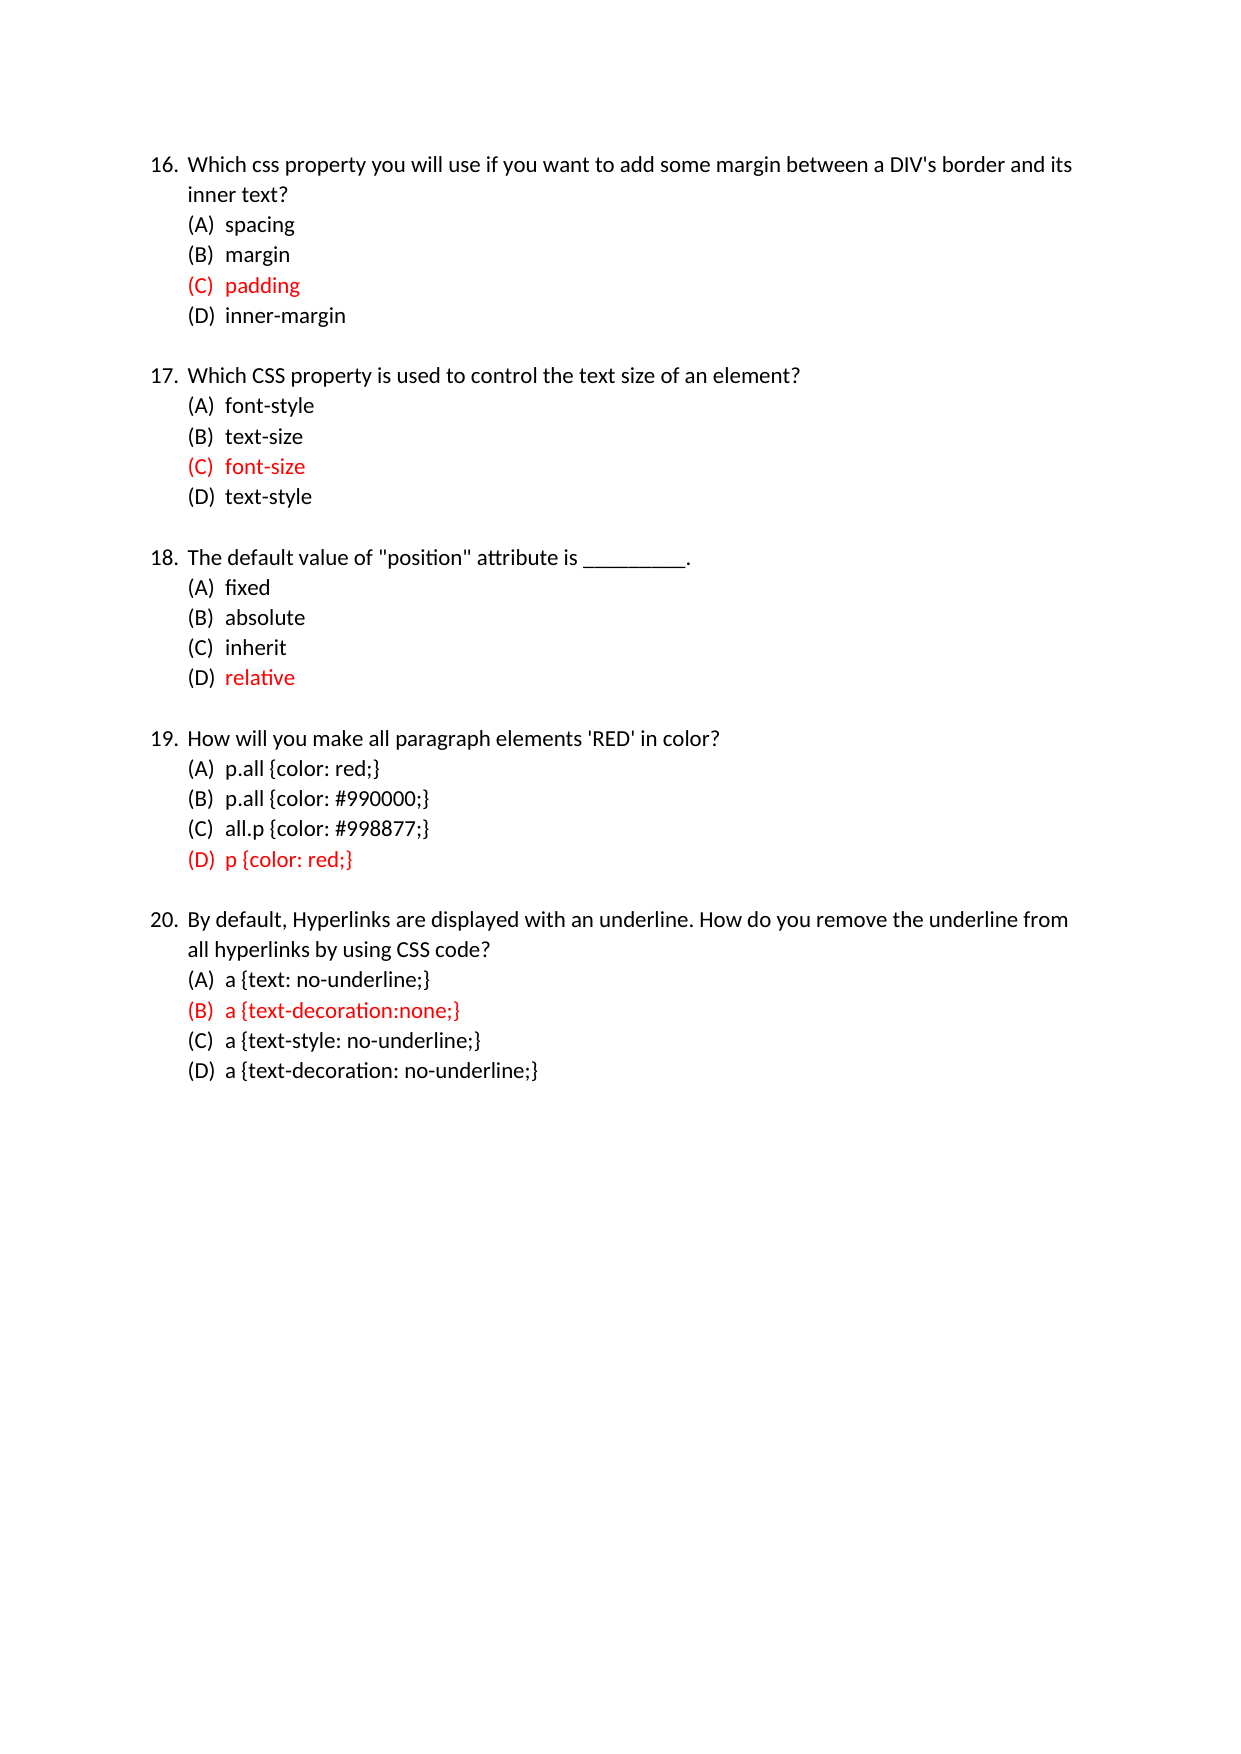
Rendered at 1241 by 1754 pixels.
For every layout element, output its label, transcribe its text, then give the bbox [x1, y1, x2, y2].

list font-size [187, 452, 1090, 480]
list p {color: red;} [187, 845, 1090, 873]
list p.all {color: #990000;} [187, 784, 1090, 812]
list a {text-style: no-underline;} [187, 1026, 1090, 1054]
list margin [187, 241, 1090, 269]
list padding [187, 271, 1090, 299]
list spacing [187, 210, 1090, 238]
list fixed [187, 573, 1090, 601]
list inherit [187, 633, 1090, 661]
list How will you make all paragraph elements 'RED' in color? [150, 724, 1090, 752]
list a {text-decoration: no-underline;} [187, 1056, 1090, 1084]
list Which css property you will use if you want to add some margin between a DIV's border and its inner text? [150, 150, 1090, 208]
list p.all {color: red;} [187, 754, 1090, 782]
list By default, Hyperlinks are displayed with an underline. How do you remove the underline from all hyperlinks by using CSS code? [150, 905, 1090, 963]
list all.p {color: #998877;} [187, 814, 1090, 843]
list Which CSS property is used to control the text size of an element? [150, 361, 1090, 389]
list font-style [187, 392, 1090, 420]
list text-size [187, 422, 1090, 450]
list inner-margin [187, 301, 1090, 329]
list The default value of "position" attribute is _________. [150, 543, 1090, 571]
list a {text-decoration:none;} [187, 996, 1090, 1024]
list a {text: no-underline;} [187, 966, 1090, 994]
list absolute [187, 603, 1090, 631]
list relative [187, 663, 1090, 692]
list text-style [187, 482, 1090, 510]
